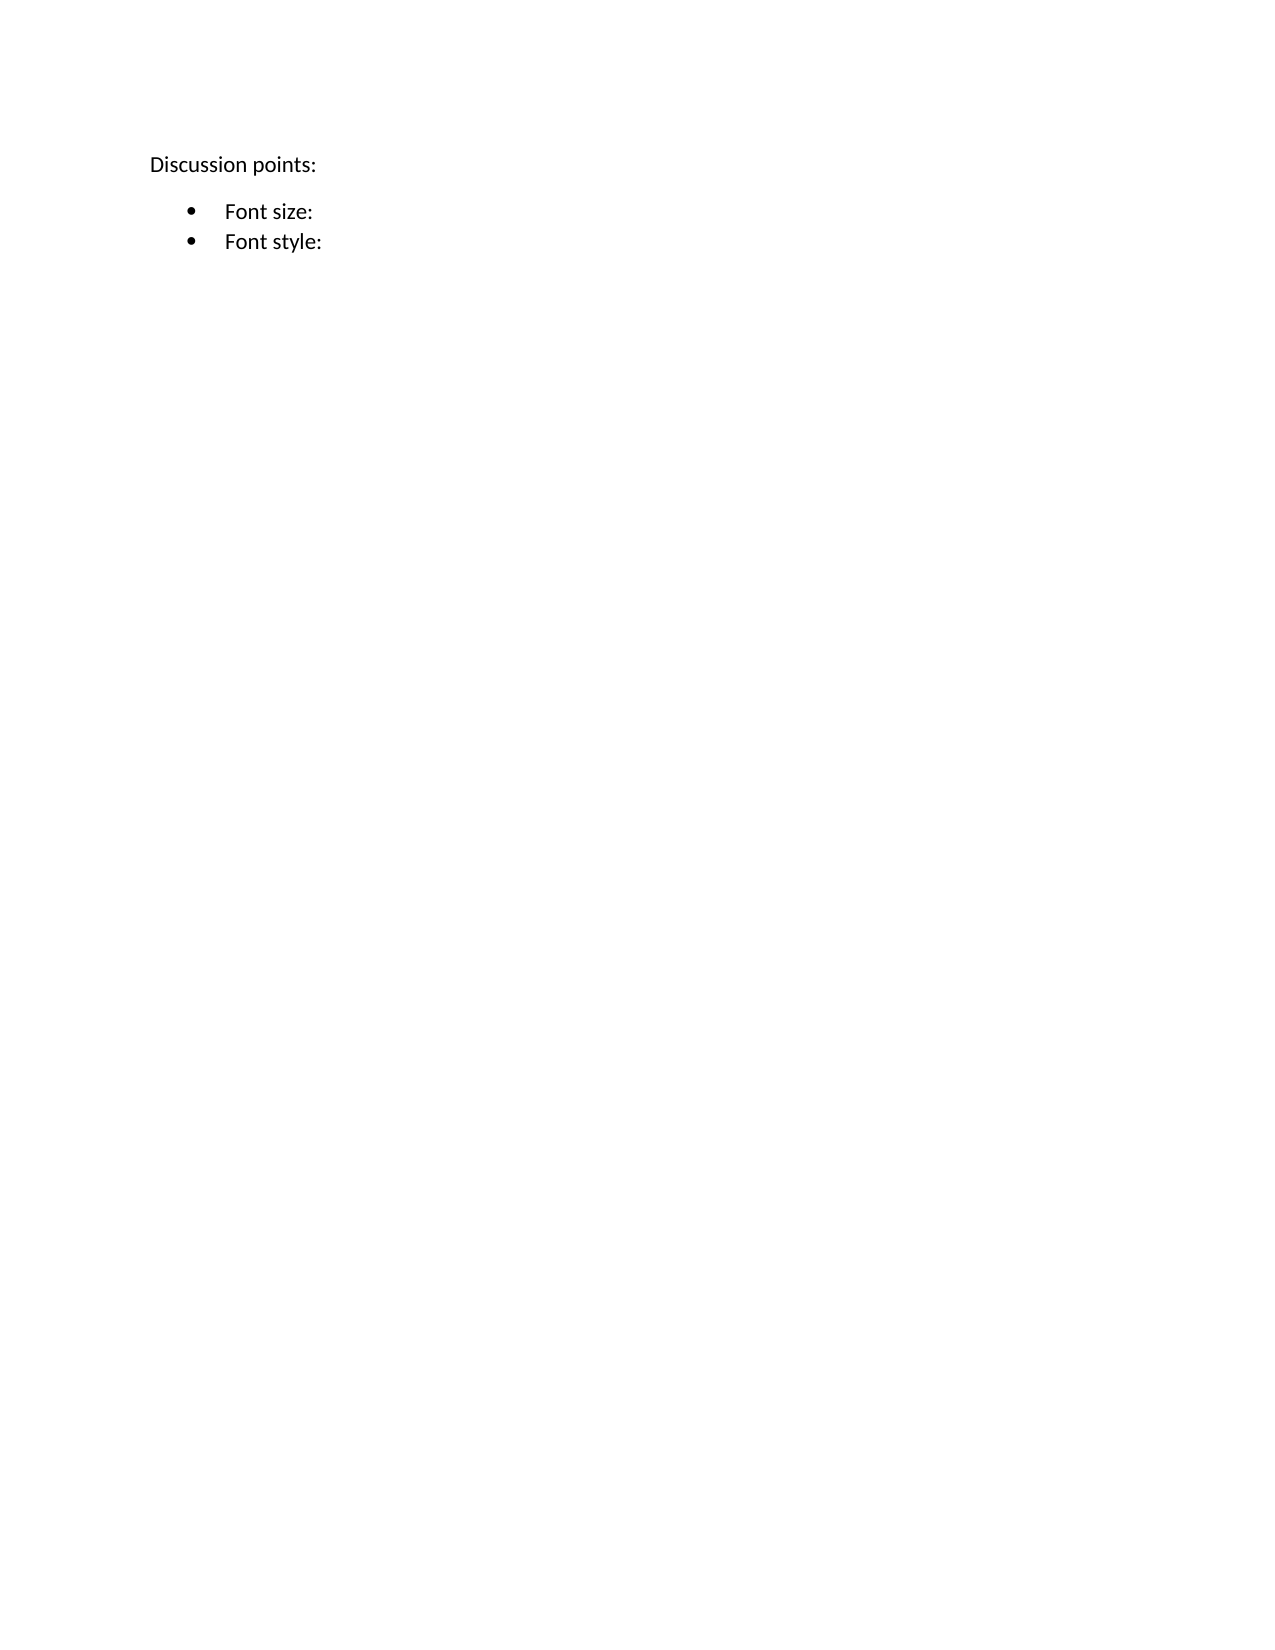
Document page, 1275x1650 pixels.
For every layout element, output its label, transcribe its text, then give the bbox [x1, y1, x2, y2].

text Discussion points: [150, 150, 1125, 178]
list Font size: [187, 197, 1125, 225]
list Font style: [187, 227, 1125, 255]
